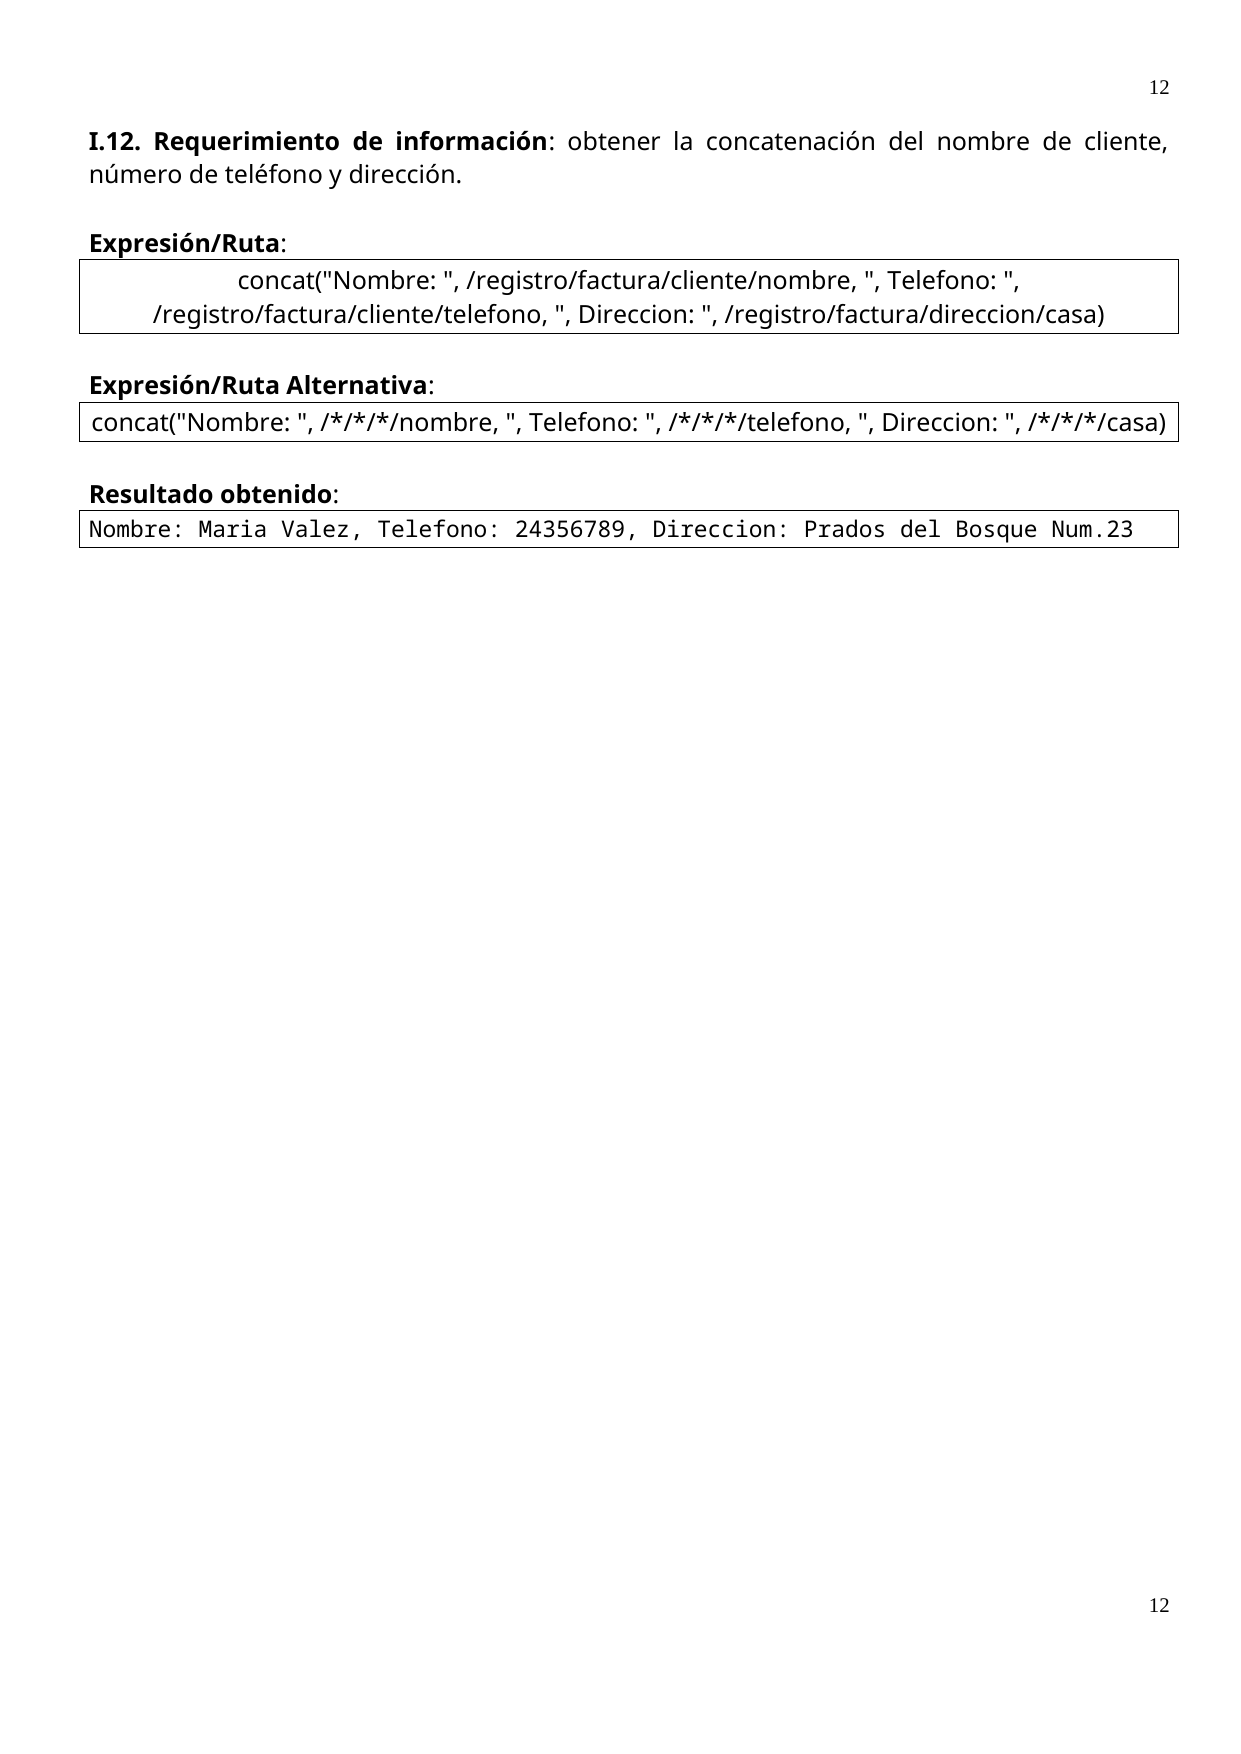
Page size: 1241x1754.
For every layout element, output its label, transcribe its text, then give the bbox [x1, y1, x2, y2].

text Nombre: Maria Valez, Telefono: 24356789, Direccion: Prados del Bosque Num.23 [80, 511, 1178, 547]
text I.12. Requerimiento de información: obtener la concatenación del nombre de cliente, número de teléfono y dirección. [88, 123, 1169, 191]
text Resultado obtenido: [88, 476, 1169, 510]
text concat("Nombre: ", /registro/factura/cliente/nombre, ", Telefono: ", /registro/factura/cliente/telefono, ", Direccion: ", /registro/factura/direccion/casa) [80, 260, 1178, 333]
text Expresión/Ruta: [88, 225, 1169, 259]
text Expresión/Ruta Alternativa: [88, 368, 1169, 402]
text concat("Nombre: ", /*/*/*/nombre, ", Telefono: ", /*/*/*/telefono, ", Direccion: ", /*/*/*/casa) [80, 403, 1178, 441]
